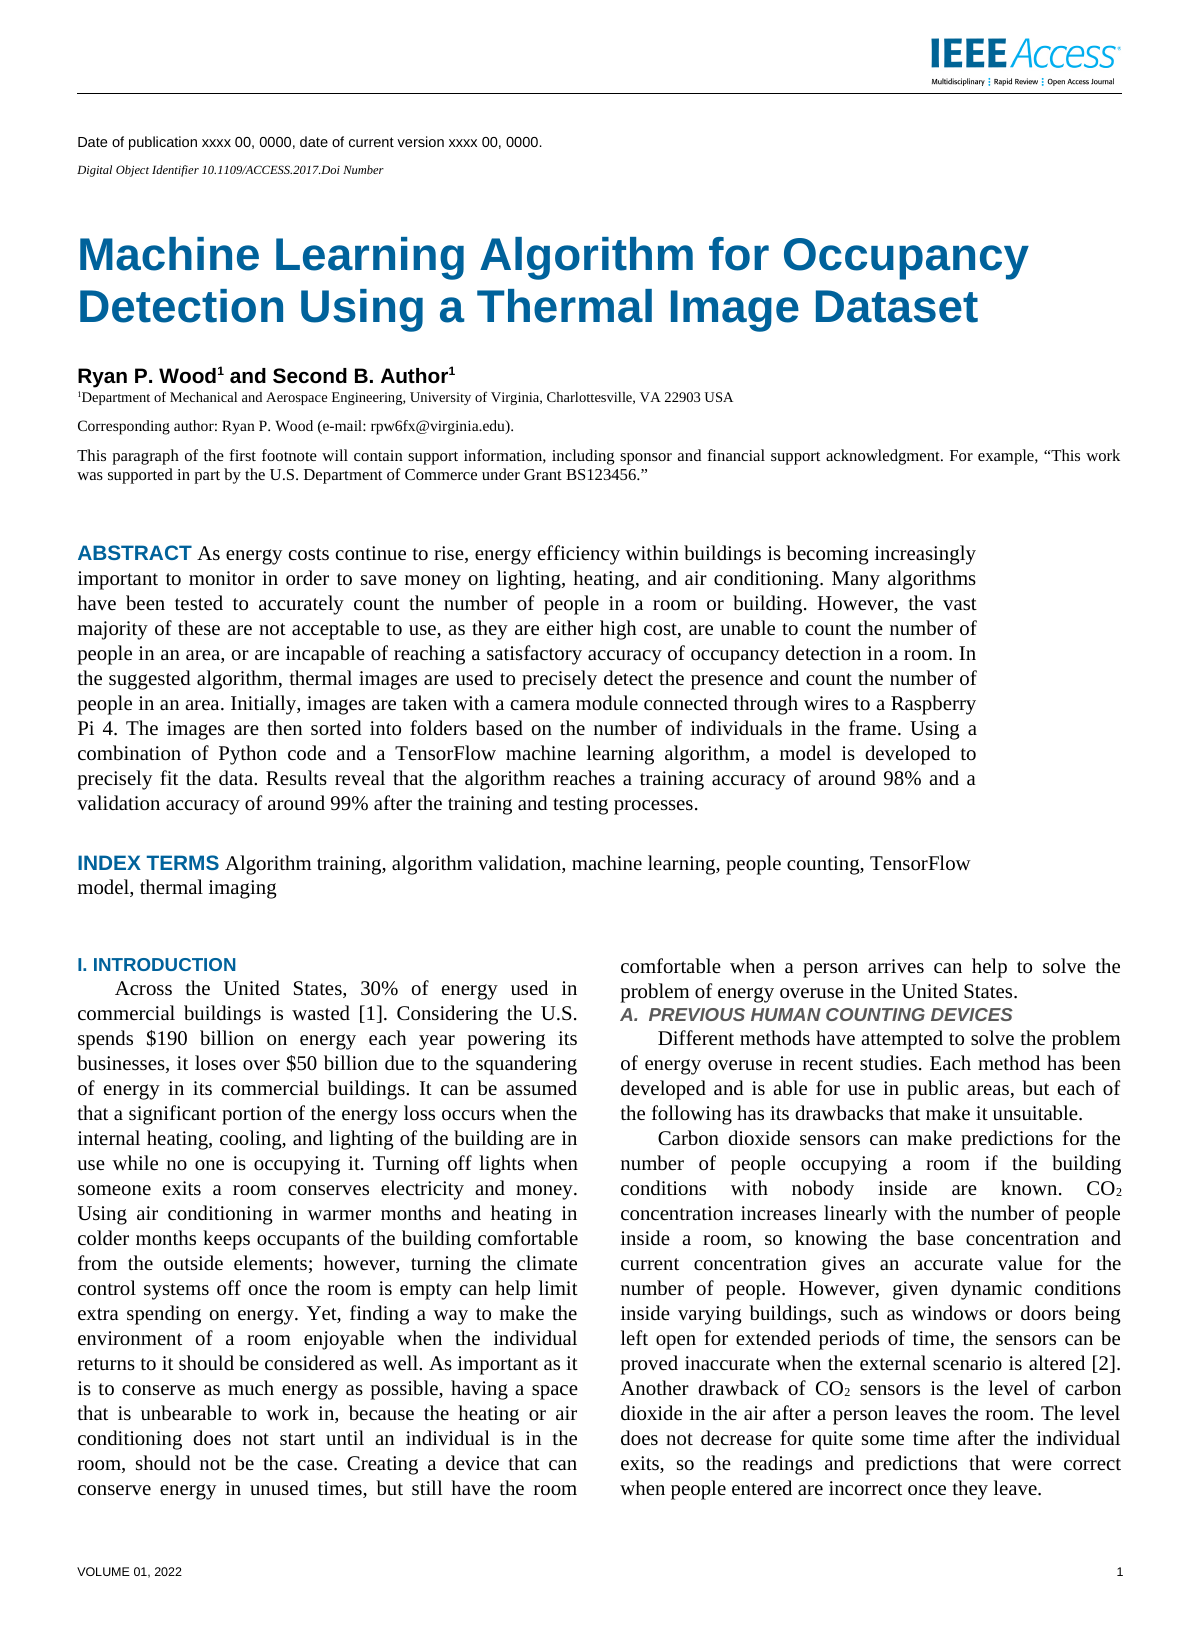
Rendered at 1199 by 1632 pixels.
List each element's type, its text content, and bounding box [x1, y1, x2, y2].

list INTRODUCTION [77, 953, 578, 975]
text This paragraph of the first footnote will contain support information, including sponsor and financial support acknowledgment. For example, “This work was supported in part by the U.S. Department of Commerce under Grant BS123456.” [77, 446, 1122, 484]
title Machine Learning Algorithm for Occupancy Detection Using a Thermal Image Dataset [77, 227, 1122, 332]
list PREVIOUS HUMAN COUNTING DEVICES [620, 1003, 1122, 1025]
text Carbon dioxide sensors can make predictions for the number of people occupying a room if the building conditions with nobody inside are known. CO2 concentration increases linearly with the number of people inside a room, so knowing the base concentration and current concentration gives an accurate value for the number of people. However, given dynamic conditions inside varying buildings, such as windows or doors being left open for extended periods of time, the sensors can be proved inaccurate when the external scenario is altered [2]. Another drawback of CO2 sensors is the level of carbon dioxide in the air after a person leaves the room. The level does not decrease for quite some time after the individual exits, so the readings and predictions that were correct when people entered are incorrect once they leave. [620, 1125, 1122, 1500]
text Corresponding author: Ryan P. Wood (e-mail: rpw6fx@virginia.edu). [77, 417, 955, 436]
text ABSTRACT As energy costs continue to rise, energy efficiency within buildings is becoming increasingly important to monitor in order to save money on lighting, heating, and air conditioning. Many algorithms have been tested to accurately count the number of people in a room or building. However, the vast majority of these are not acceptable to use, as they are either high cost, are unable to count the number of people in an area, or are incapable of reaching a satisfactory accuracy of occupancy detection in a room. In the suggested algorithm, thermal images are used to precisely detect the presence and count the number of people in an area. Initially, images are taken with a camera module connected through wires to a Raspberry Pi 4. The images are then sorted into folders based on the number of individuals in the frame. Using a combination of Python code and a TensorFlow machine learning algorithm, a model is developed to precisely fit the data. Results reveal that the algorithm reaches a training accuracy of around 98% and a validation accuracy of around 99% after the training and testing processes. [77, 541, 978, 816]
text Different methods have attempted to solve the problem of energy overuse in recent studies. Each method has been developed and is able for use in public areas, but each of the following has its drawbacks that make it unsuitable. [620, 1025, 1122, 1125]
text Ryan P. Wood1 and Second B. Author1 [77, 364, 978, 388]
picture [930, 37, 1122, 87]
text Date of publication xxxx 00, 0000, date of current version xxxx 00, 0000. [77, 133, 1122, 150]
text Digital Object Identifier 10.1109/ACCESS.2017.Doi Number [77, 163, 1122, 177]
text 1Department of Mechanical and Aerospace Engineering, University of Virginia, Charlottesville, VA 22903 USA [77, 388, 955, 406]
text Across the United States, 30% of energy used in commercial buildings is wasted [1]. Considering the U.S. spends $190 billion on energy each year powering its businesses, it loses over $50 billion due to the squandering of energy in its commercial buildings. It can be assumed that a significant portion of the energy loss occurs when the internal heating, cooling, and lighting of the building are in use while no one is occupying it. Turning off lights when someone exits a room conserves electricity and money. Using air conditioning in warmer months and heating in colder months keeps occupants of the building comfortable from the outside elements; however, turning the climate control systems off once the room is empty can help limit extra spending on energy. Yet, finding a way to make the environment of a room enjoyable when the individual returns to it should be considered as well. As important as it is to conserve as much energy as possible, having a space that is unbearable to work in, because the heating or air conditioning does not start until an individual is in the room, should not be the case. Creating a device that can conserve energy in unused times, but still have the room comfortable when a person arrives can help to solve the problem of energy overuse in the United States. [77, 975, 578, 1500]
text INDEX TERMS Algorithm training, algorithm validation, machine learning, people counting, TensorFlow model, thermal imaging [77, 851, 978, 899]
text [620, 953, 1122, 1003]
